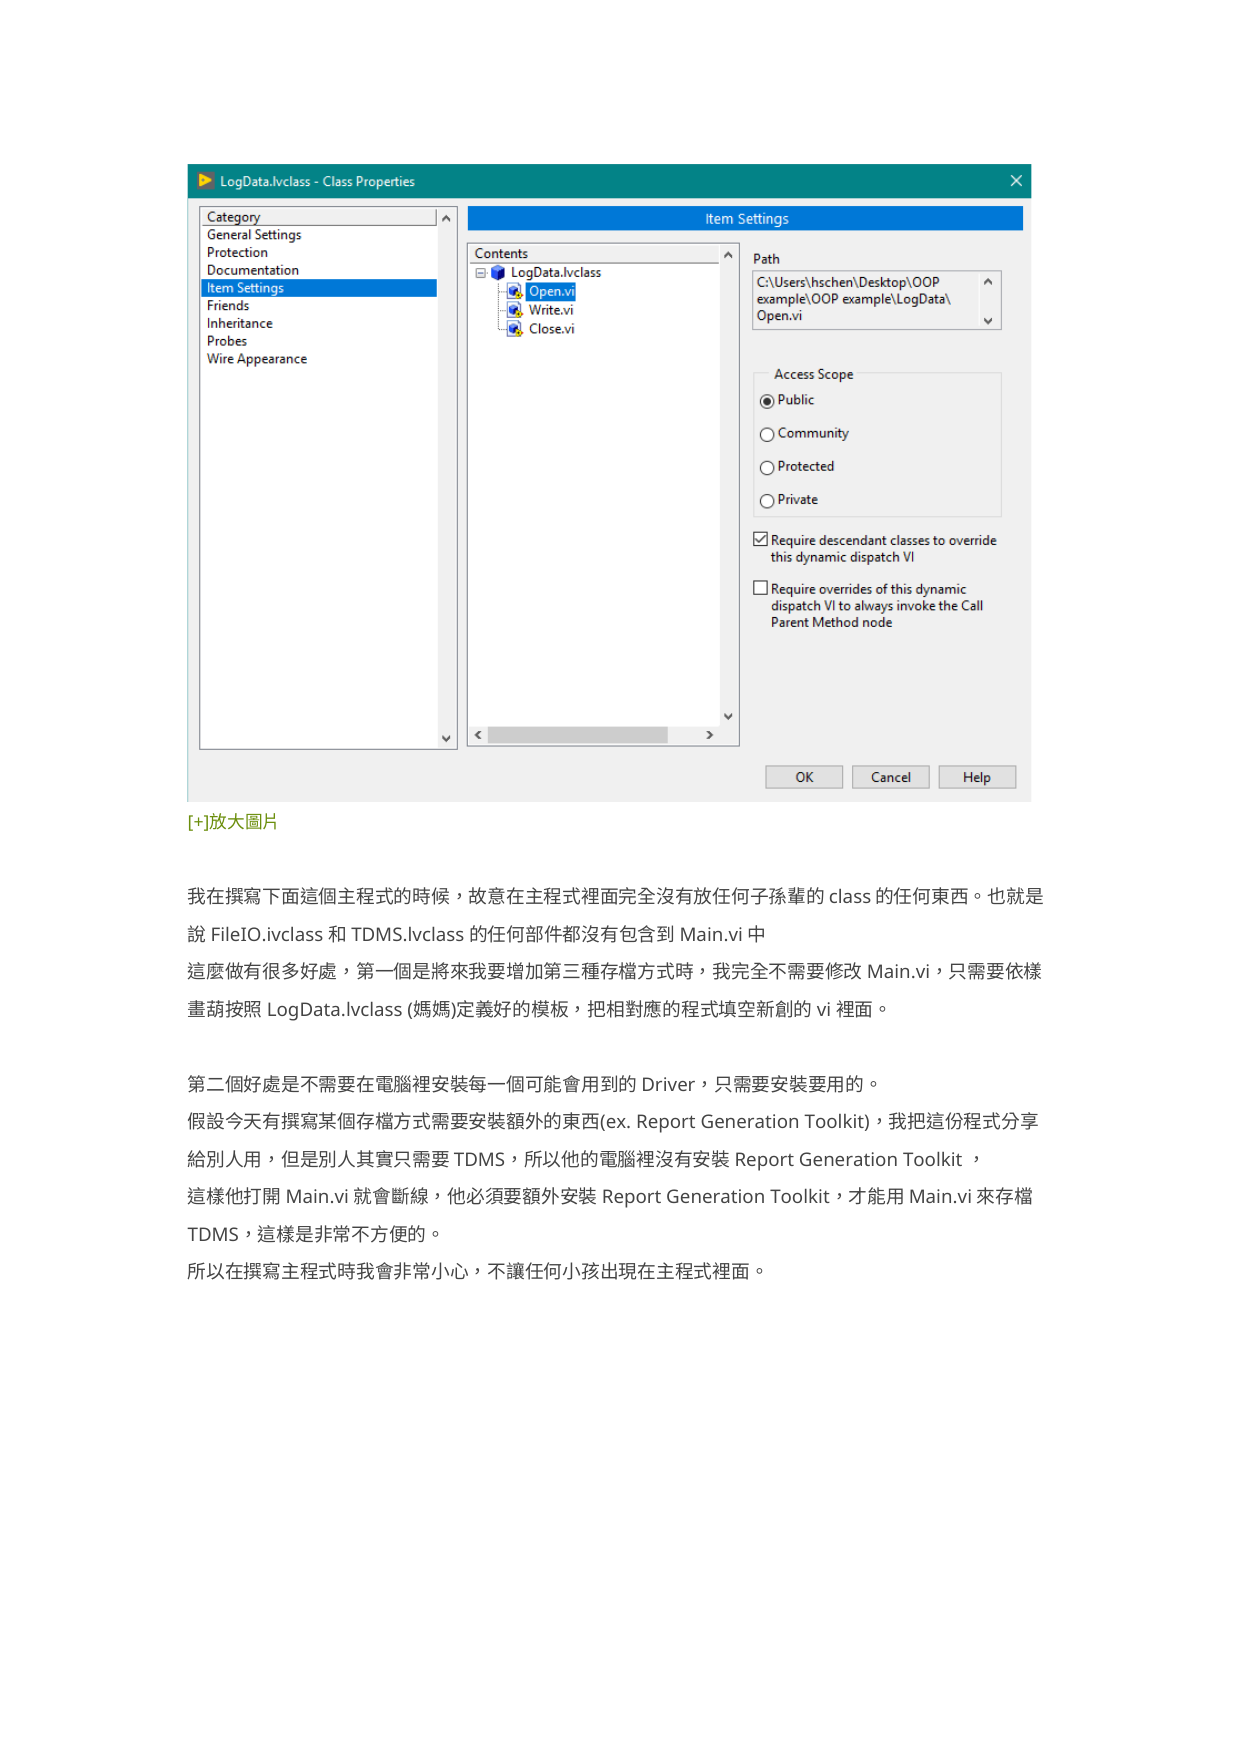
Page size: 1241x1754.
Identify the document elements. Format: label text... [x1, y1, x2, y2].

text 第二個好處是不需要在電腦裡安裝每一個可能會用到的Driver，只需要安裝要用的。 [187, 1064, 1053, 1102]
table_cell [+]放大圖片 [188, 802, 1031, 839]
picture [187, 164, 1032, 802]
text 所以在撰寫主程式時我會非常小心，不讓任何小孩出現在主程式裡面。 [187, 1252, 1053, 1289]
text 這樣他打開 Main.vi 就會斷線，他必須要額外安裝 Report Generation Toolkit，才能用Main.vi 來存檔 TDMS，這樣是非常不方便的。 [187, 1177, 1053, 1252]
text 這麼做有很多好處，第一個是將來我要增加第三種存檔方式時，我完全不需要修改 Main.vi，只需要依樣畫葫按照 LogData.lvclass (媽媽)定義好的模板，把相對應的程式填空新創的 vi 裡面。 [187, 952, 1053, 1027]
text 假設今天有撰寫某個存檔方式需要安裝額外的東西(ex. Report Generation Toolkit)，我把這份程式分享給別人用，但是別人其實只需要TDMS，所以他的電腦裡沒有安裝 Report Generation Toolkit ， [187, 1102, 1053, 1177]
text 我在撰寫下面這個主程式的時候，故意在主程式裡面完全沒有放任何子孫輩的class的任何東西。也就是說 FileIO.ivclass 和 TDMS.lvclass 的任何部件都沒有包含到 Main.vi 中 [187, 877, 1053, 952]
